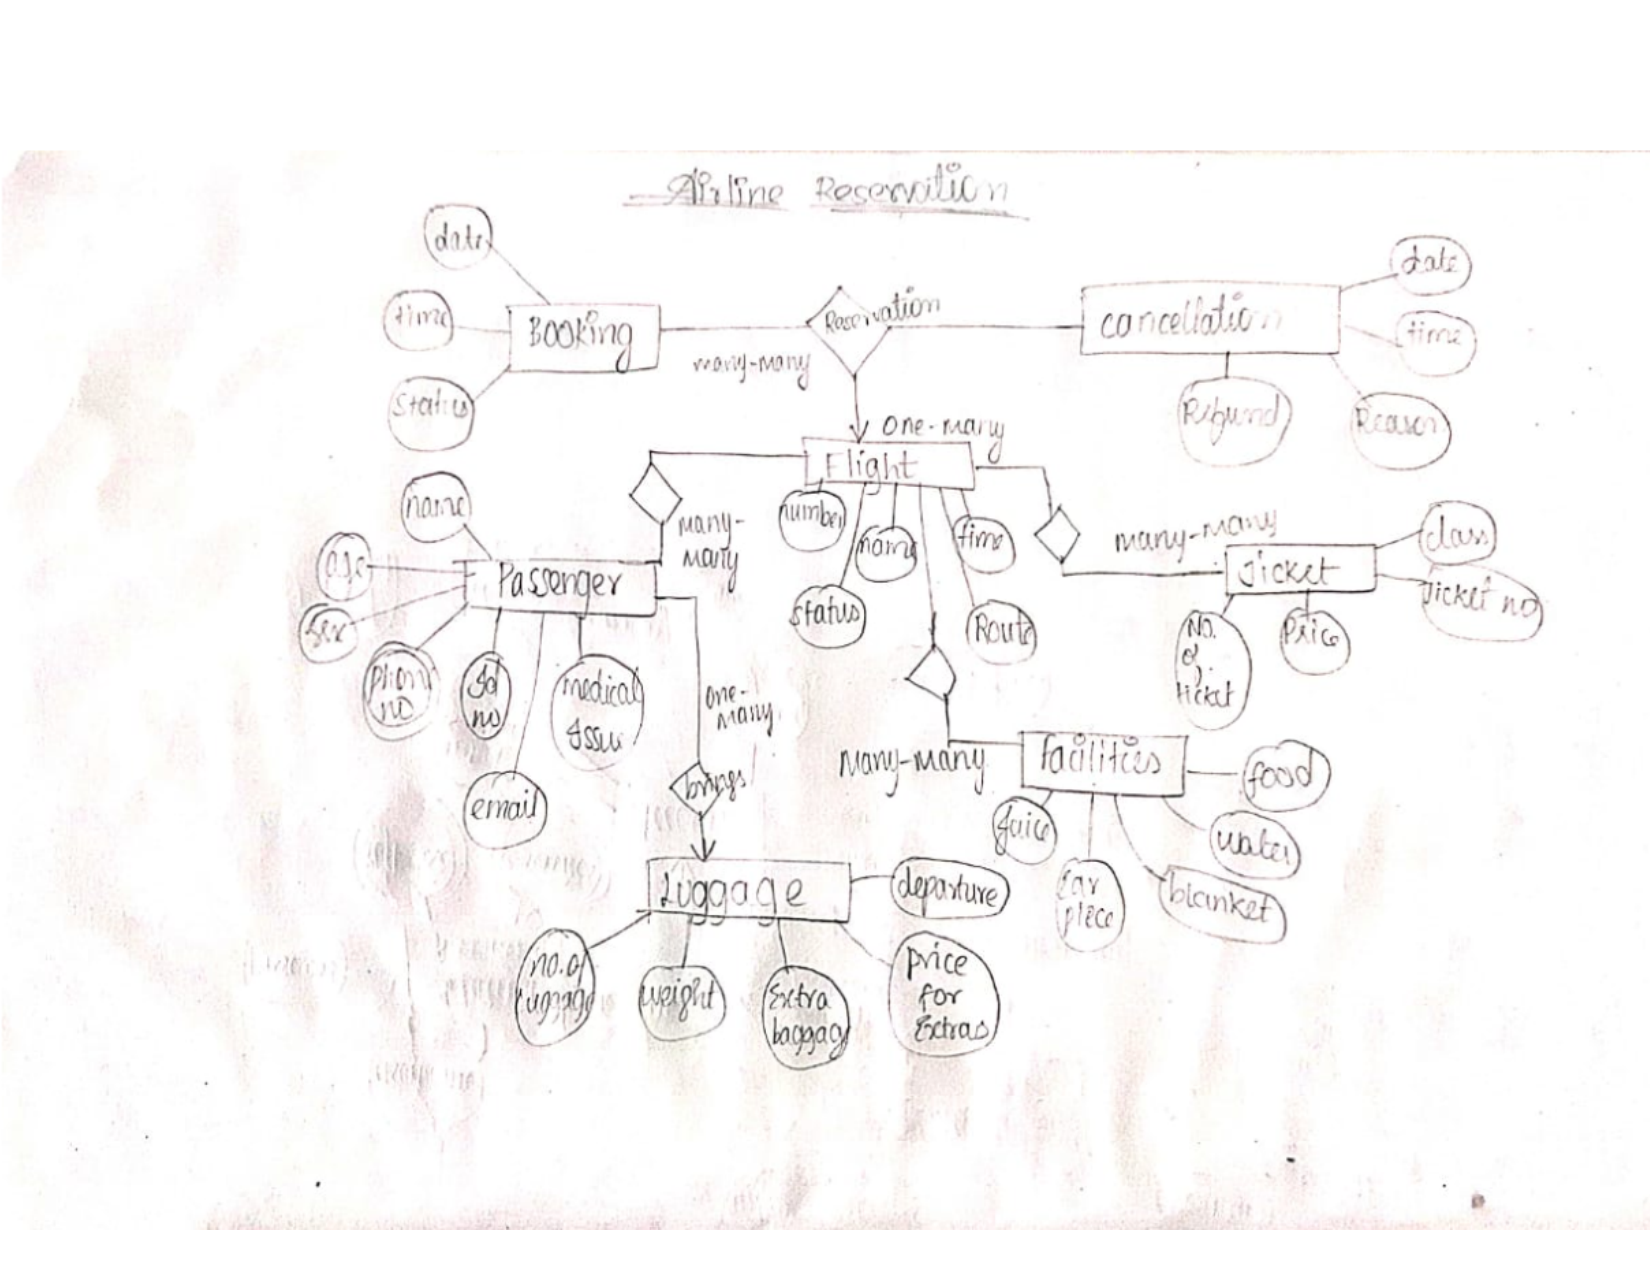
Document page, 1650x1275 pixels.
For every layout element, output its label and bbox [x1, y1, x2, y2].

picture [4, 151, 1650, 1230]
